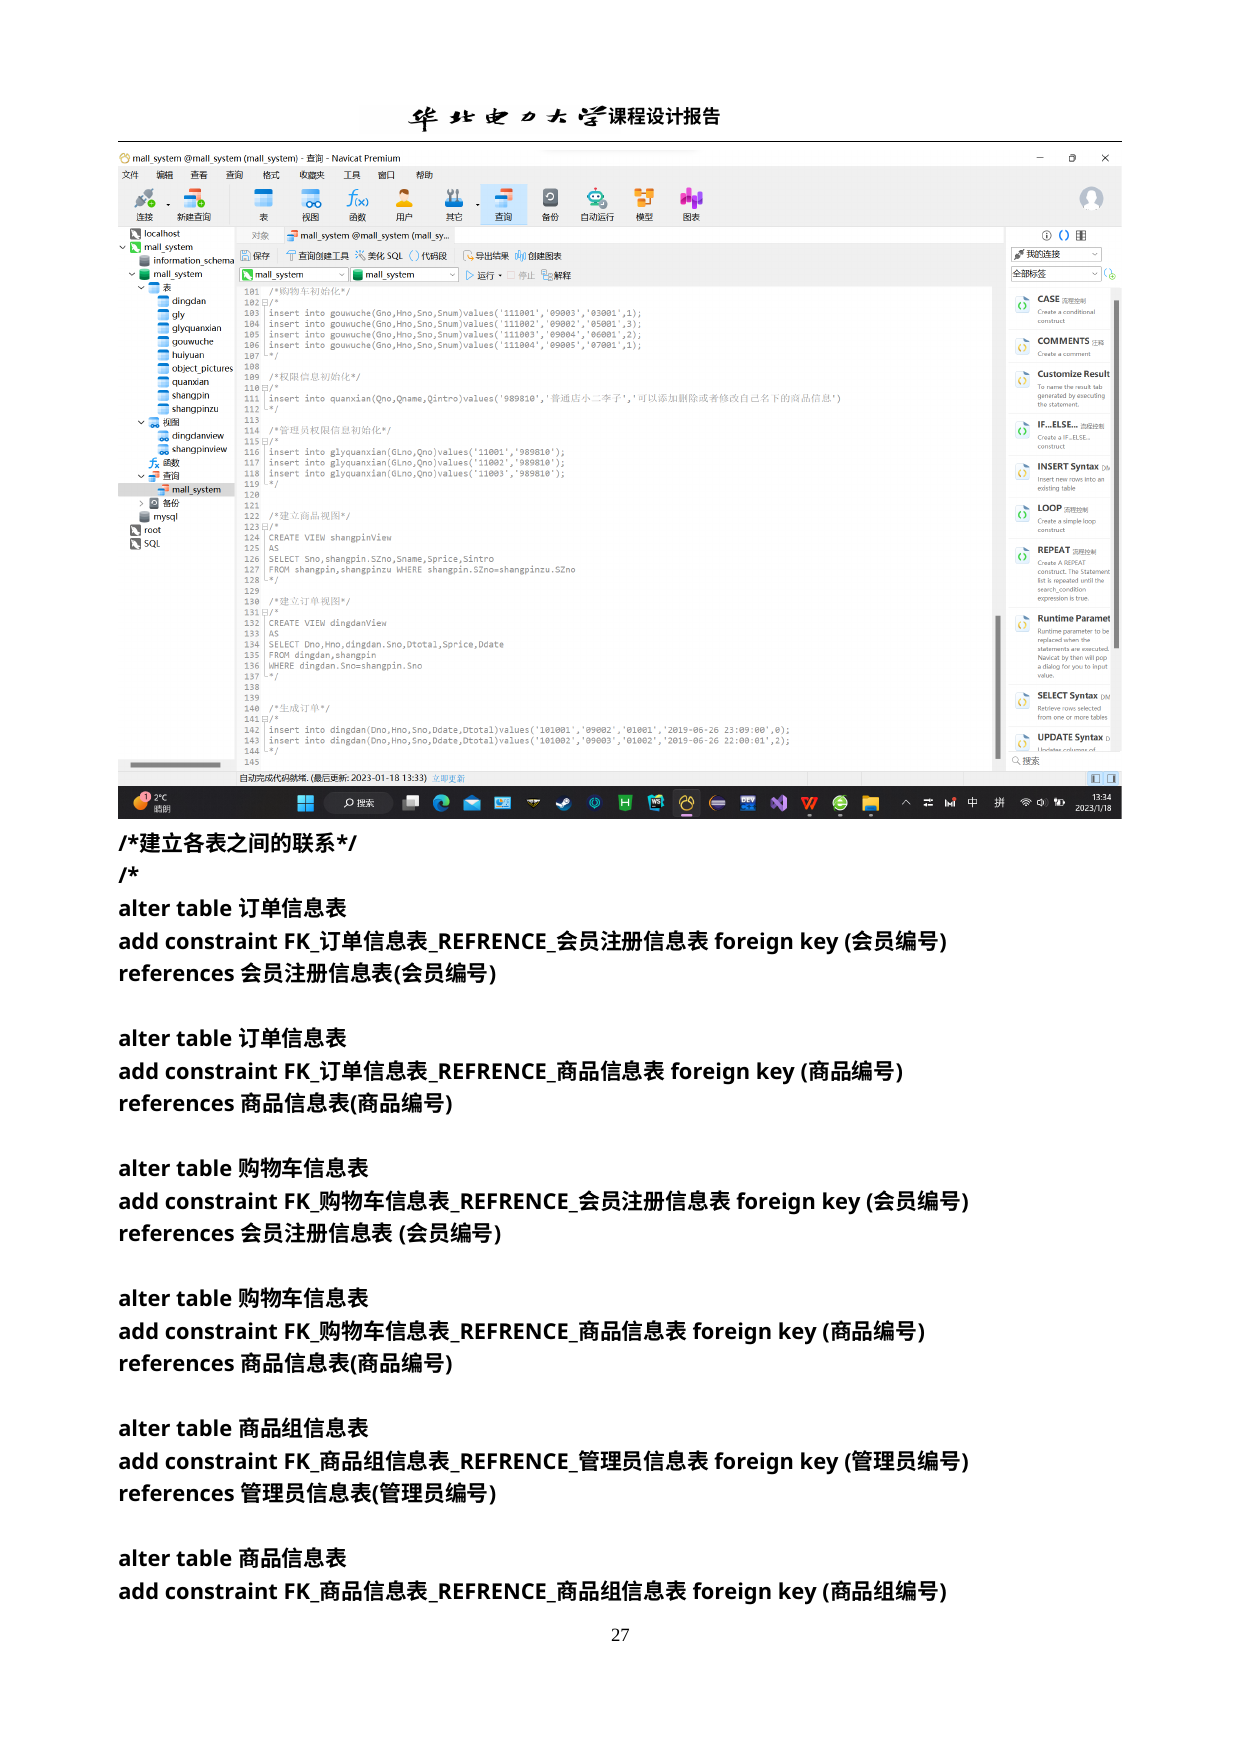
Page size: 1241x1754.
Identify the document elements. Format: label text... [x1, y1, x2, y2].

text references 商品信息表(商品编号) [118, 1086, 1122, 1118]
text add constraint FK_订单信息表_REFRENCE_会员注册信息表 foreign key (会员编号) [118, 923, 1122, 956]
text alter table 商品组信息表 [118, 1411, 1122, 1443]
text alter table 商品信息表 [118, 1541, 1122, 1573]
text add constraint FK_商品组信息表_REFRENCE_管理员信息表 foreign key (管理员编号) [118, 1443, 1122, 1476]
text references 会员注册信息表 (会员编号) [118, 1216, 1122, 1248]
text add constraint FK_商品信息表_REFRENCE_商品组信息表 foreign key (商品组编号) [118, 1573, 1122, 1606]
text alter table 购物车信息表 [118, 1281, 1122, 1313]
text references 商品信息表(商品编号) [118, 1346, 1122, 1378]
text add constraint FK_购物车信息表_REFRENCE_会员注册信息表 foreign key (会员编号) [118, 1183, 1122, 1216]
text references 会员注册信息表(会员编号) [118, 956, 1122, 988]
text add constraint FK_购物车信息表_REFRENCE_商品信息表 foreign key (商品编号) [118, 1313, 1122, 1346]
picture [118, 150, 1122, 819]
text alter table 购物车信息表 [118, 1151, 1122, 1183]
text add constraint FK_订单信息表_REFRENCE_商品信息表 foreign key (商品编号) [118, 1053, 1122, 1086]
text /* [118, 858, 1122, 891]
text references 管理员信息表(管理员编号) [118, 1476, 1122, 1508]
text /*建立各表之间的联系*/ [118, 826, 1122, 858]
text alter table 订单信息表 [118, 891, 1122, 923]
text alter table 订单信息表 [118, 1021, 1122, 1053]
picture [358, 105, 622, 134]
